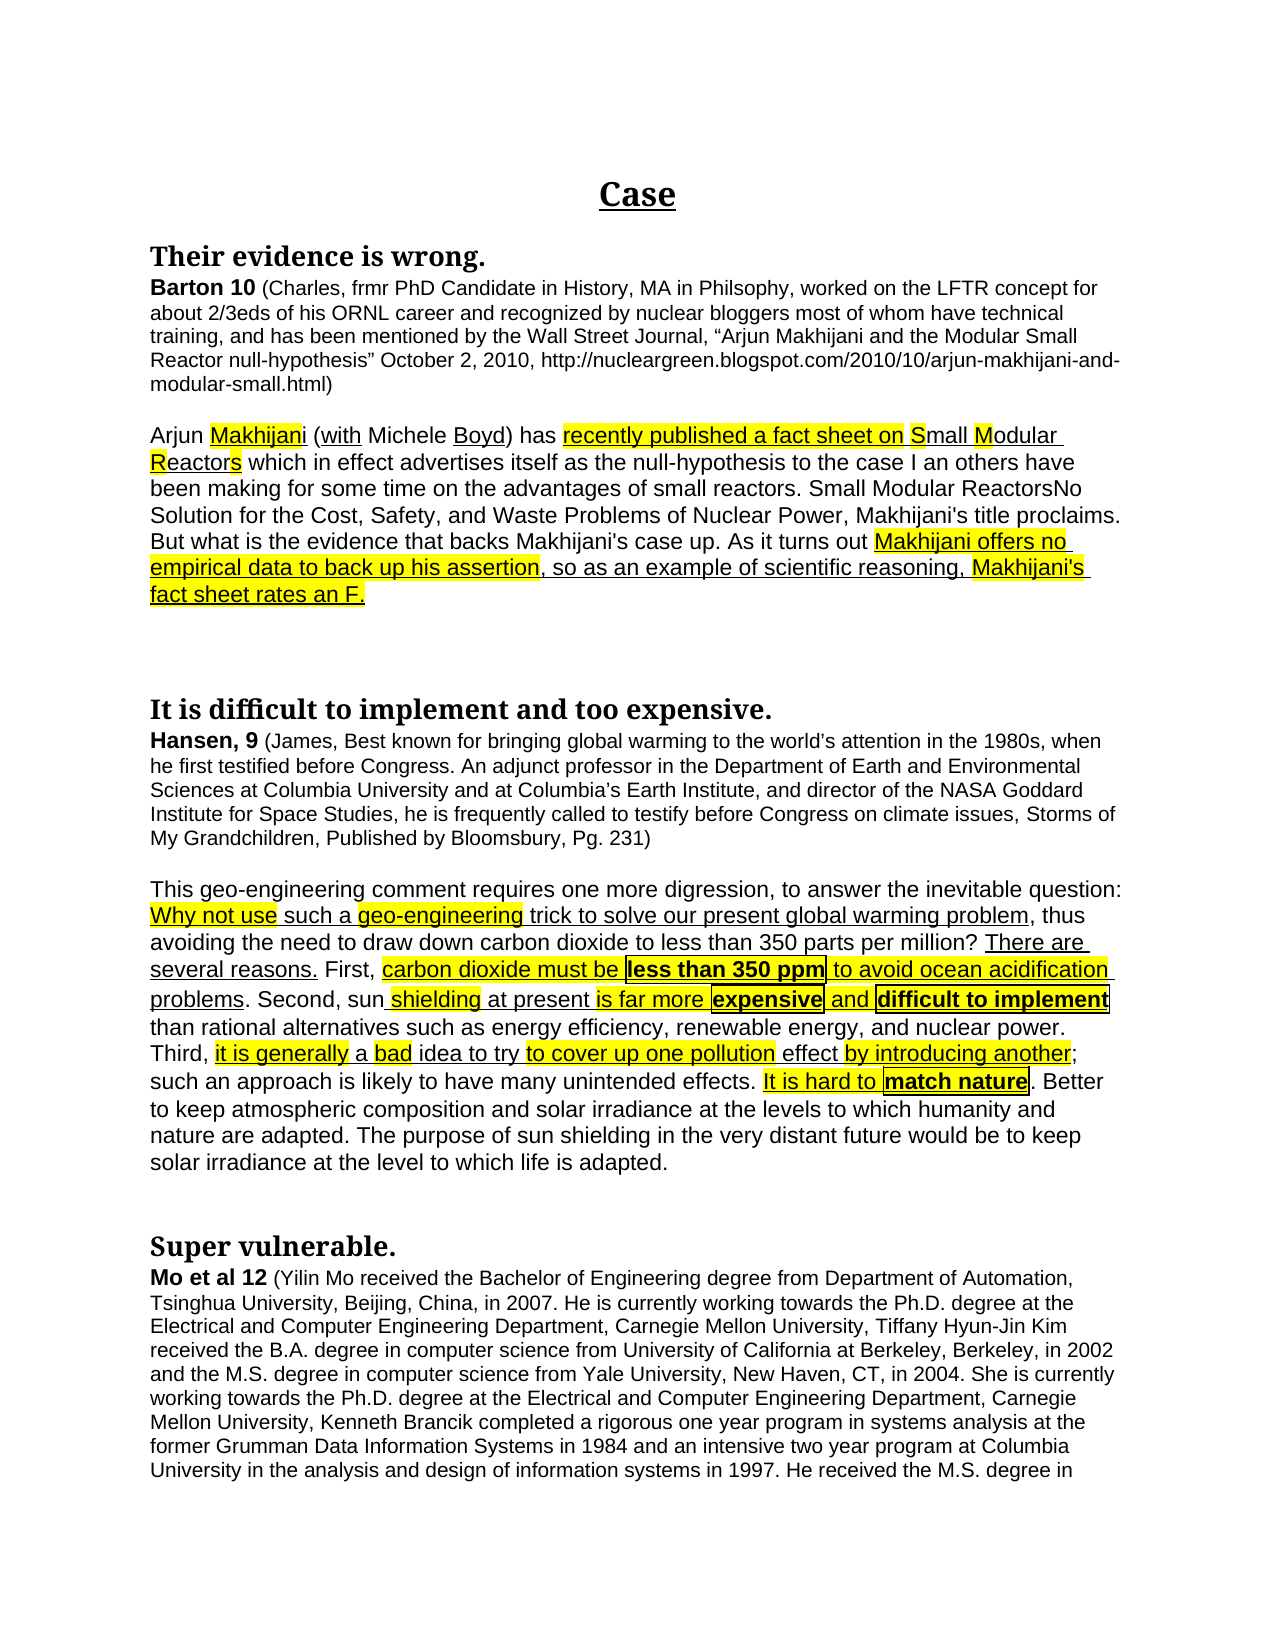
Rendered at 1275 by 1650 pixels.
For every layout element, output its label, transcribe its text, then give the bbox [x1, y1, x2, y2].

text Hansen, 9 (James, Best known for bringing global warming to the world’s attention in the 1980s, when he first testified before Congress. An adjunct professor in the Department of Earth and Environmental Sciences at Columbia University and at Columbia’s Earth Institute, and director of the NASA Goddard Institute for Space Studies, he is frequently called to testify before Congress on climate issues, Storms of My Grandchildren, Published by Bloomsbury, Pg. 231) [150, 727, 1125, 849]
text Arjun Makhijani (with Michele Boyd) has recently published a fact sheet on Small Modular Reactors which in effect advertises itself as the null-hypothesis to the case I an others have been making for some time on the advantages of small reactors. Small Modular ReactorsNo Solution for the Cost, Safety, and Waste Problems of Nuclear Power, Makhijani's title proclaims. But what is the evidence that backs Makhijani's case up. As it turns out Makhijani offers no empirical data to back up his assertion, so as an example of scientific reasoning, Makhijani's fact sheet rates an F. [150, 422, 1125, 607]
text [150, 1264, 1125, 1482]
text This geo-engineering comment requires one more digression, to answer the inevitable question: Why not use such a geo-engineering trick to solve our present global warming problem, thus avoiding the need to draw down carbon dioxide to less than 350 parts per million? There are several reasons. First, carbon dioxide must be less than 350 ppm to avoid ocean acidification problems. Second, sun shielding at present is far more expensive and difficult to implement than rational alternatives such as energy efficiency, renewable energy, and nuclear power. Third, it is generally a bad idea to try to cover up one pollution effect by introducing another; such an approach is likely to have many unintended effects. It is hard to match nature. Better to keep atmospheric composition and solar irradiance at the levels to which humanity and nature are adapted. The purpose of sun shielding in the very distant future would be to keep solar irradiance at the level to which life is adapted. [150, 876, 1125, 1175]
text Barton 10 (Charles, frmr PhD Candidate in History, MA in Philsophy, worked on the LFTR concept for about 2/3eds of his ORNL career and recognized by nuclear bloggers most of whom have technical training, and has been mentioned by the Wall Street Journal, “Arjun Makhijani and the Modular Small Reactor null-hypothesis” October 2, 2010, http://nucleargreen.blogspot.com/2010/10/arjun-makhijani-and-modular-small.html) [150, 274, 1125, 396]
subtitle Case [150, 171, 1125, 216]
subtitle Super vulnerable. [150, 1227, 1125, 1264]
subtitle It is difficult to implement and too expensive. [150, 690, 1125, 727]
subtitle Their evidence is wrong. [150, 237, 1125, 274]
